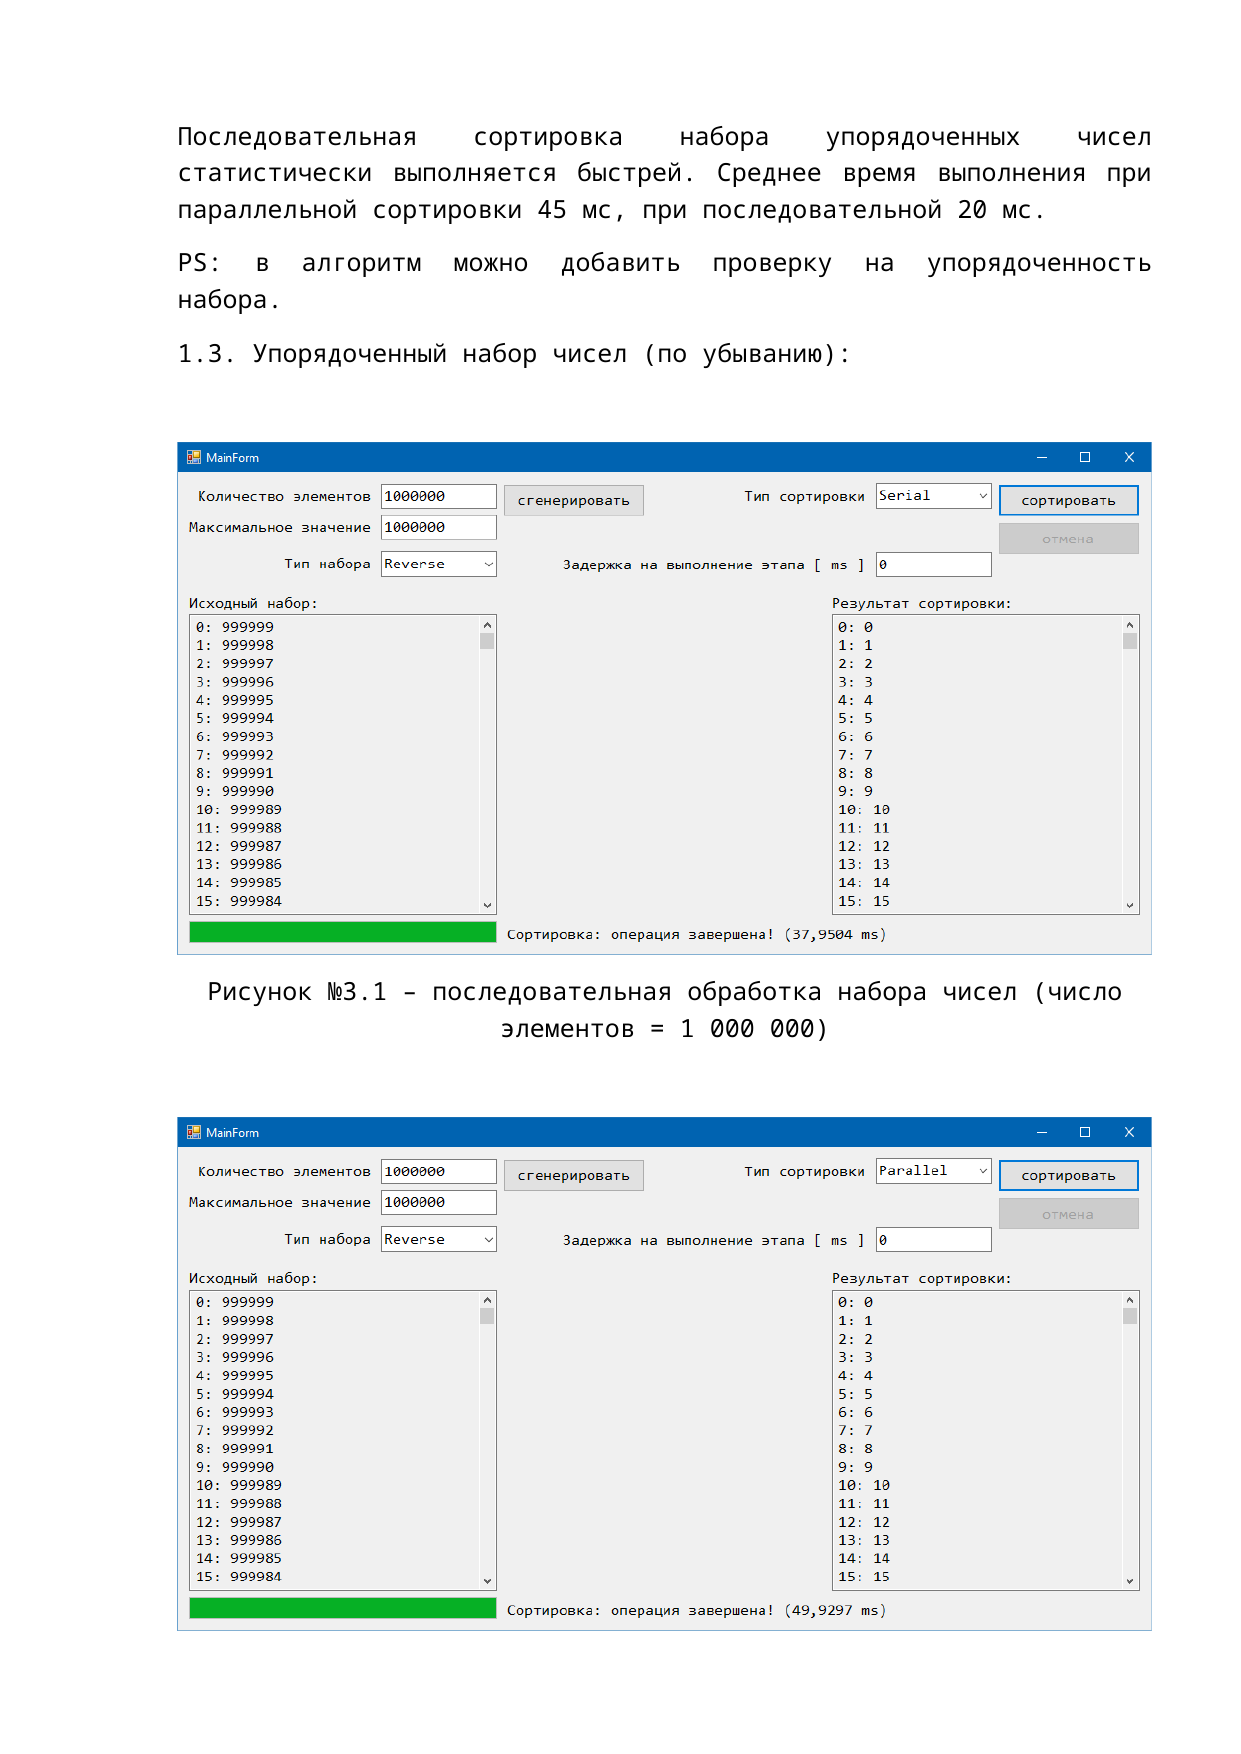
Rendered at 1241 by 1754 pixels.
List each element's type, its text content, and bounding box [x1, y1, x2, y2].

picture [177, 1117, 1152, 1631]
list Упорядоченный набор чисел (по убыванию): [177, 335, 1152, 369]
text Последовательная сортировка набора упорядоченных чисел статистически выполняется быстрей. Среднее время выполнения при параллельной сортировки 45 мс, при последовательной 20 мс. [177, 118, 1152, 226]
text PS: в алгоритм можно добавить проверку на упорядоченность набора. [177, 245, 1152, 316]
text Рисунок №3.1 – последовательная обработка набора чисел (число элементов = 1 000 000) [177, 974, 1152, 1044]
picture [177, 442, 1152, 955]
